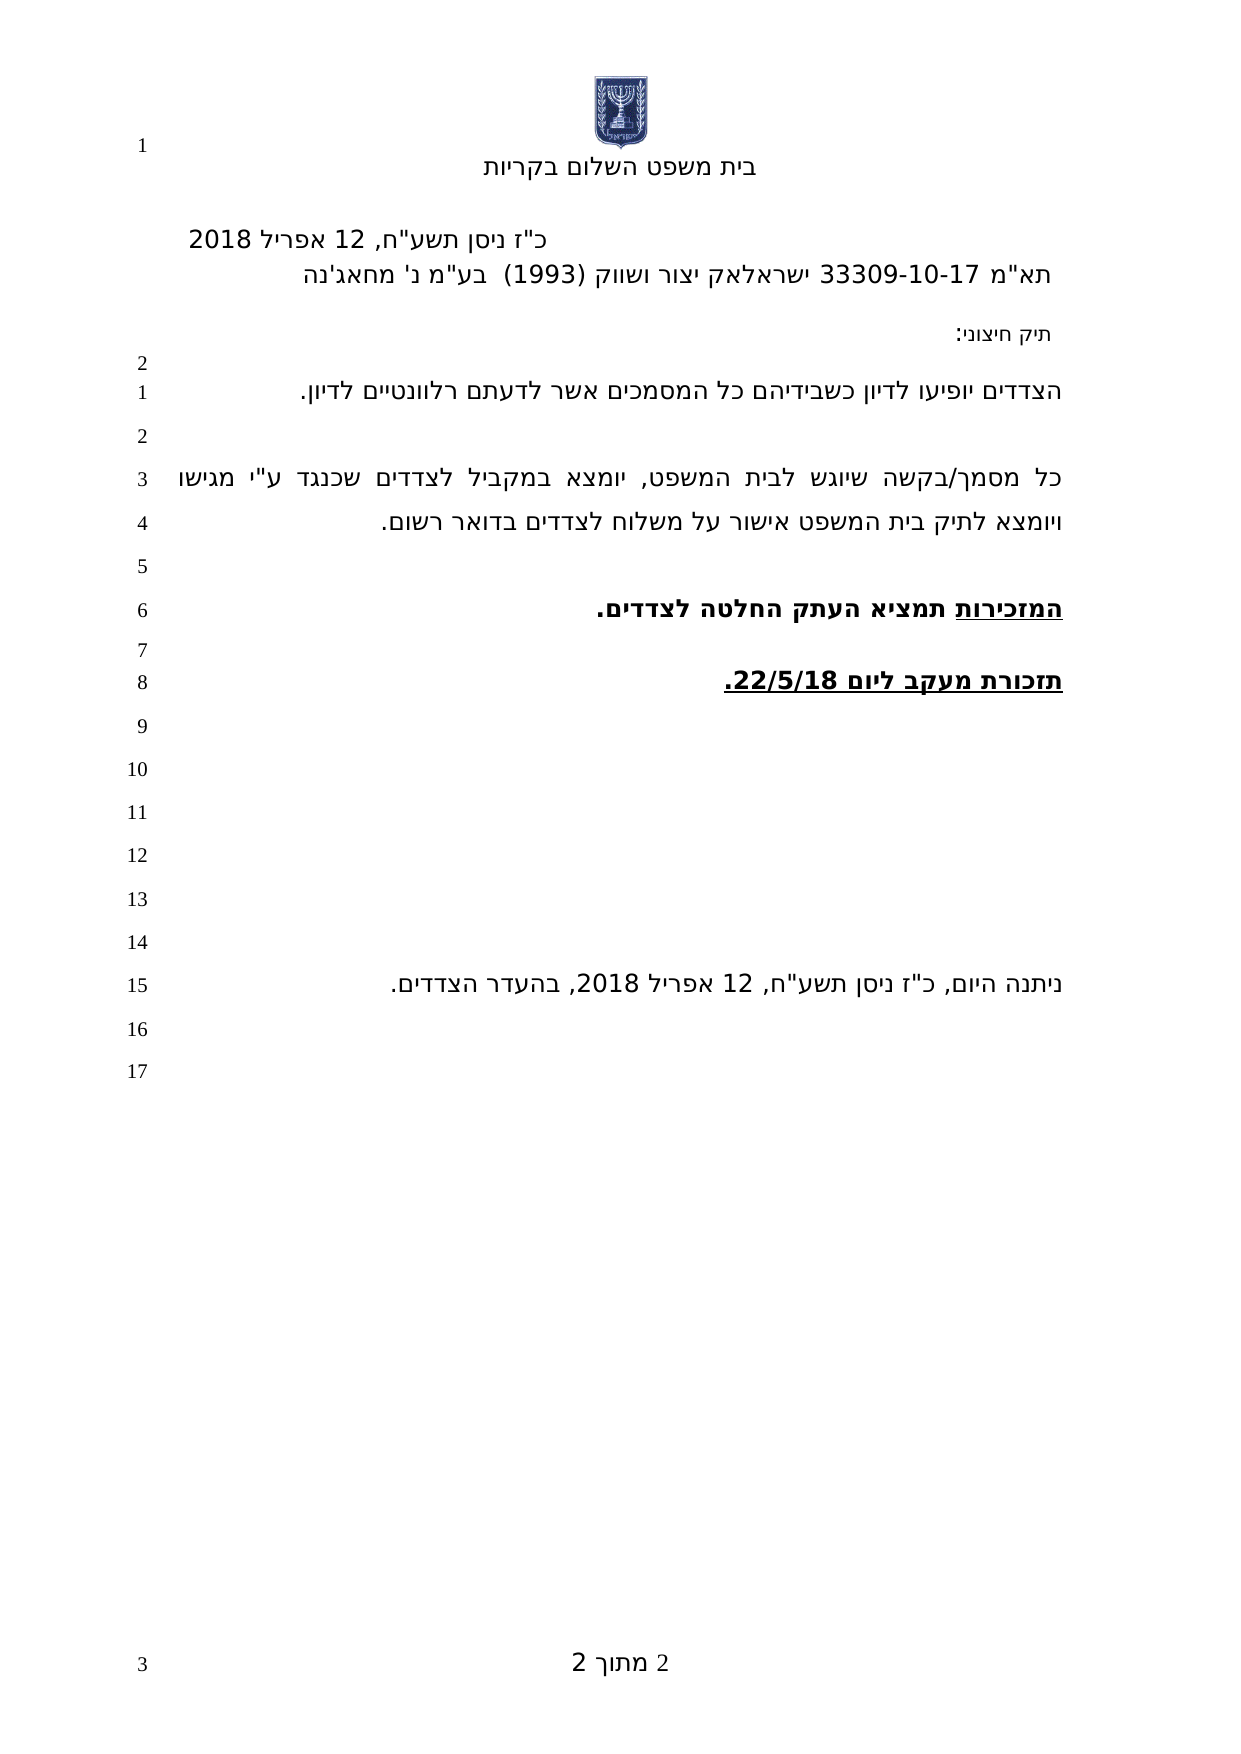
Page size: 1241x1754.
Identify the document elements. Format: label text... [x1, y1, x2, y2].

text כל מסמך/בקשה שיוגש לבית המשפט, יומצא במקביל לצדדים שכנגד ע"י מגישו ויומצא לתיק בית המשפט אישור על משלוח לצדדים בדואר רשום. [177, 463, 1063, 536]
picture [589, 75, 651, 152]
text הצדדים יופיעו לדיון כשבידיהם כל המסמכים אשר לדעתם רלוונטיים לדיון. [177, 376, 1063, 405]
text ניתנה היום, , , בהעדר הצדדים. [177, 969, 1063, 998]
text תזכורת מעקב ליום 22/5/18. [177, 666, 1063, 695]
text המזכירות תמציא העתק החלטה לצדדים. [177, 594, 1063, 623]
